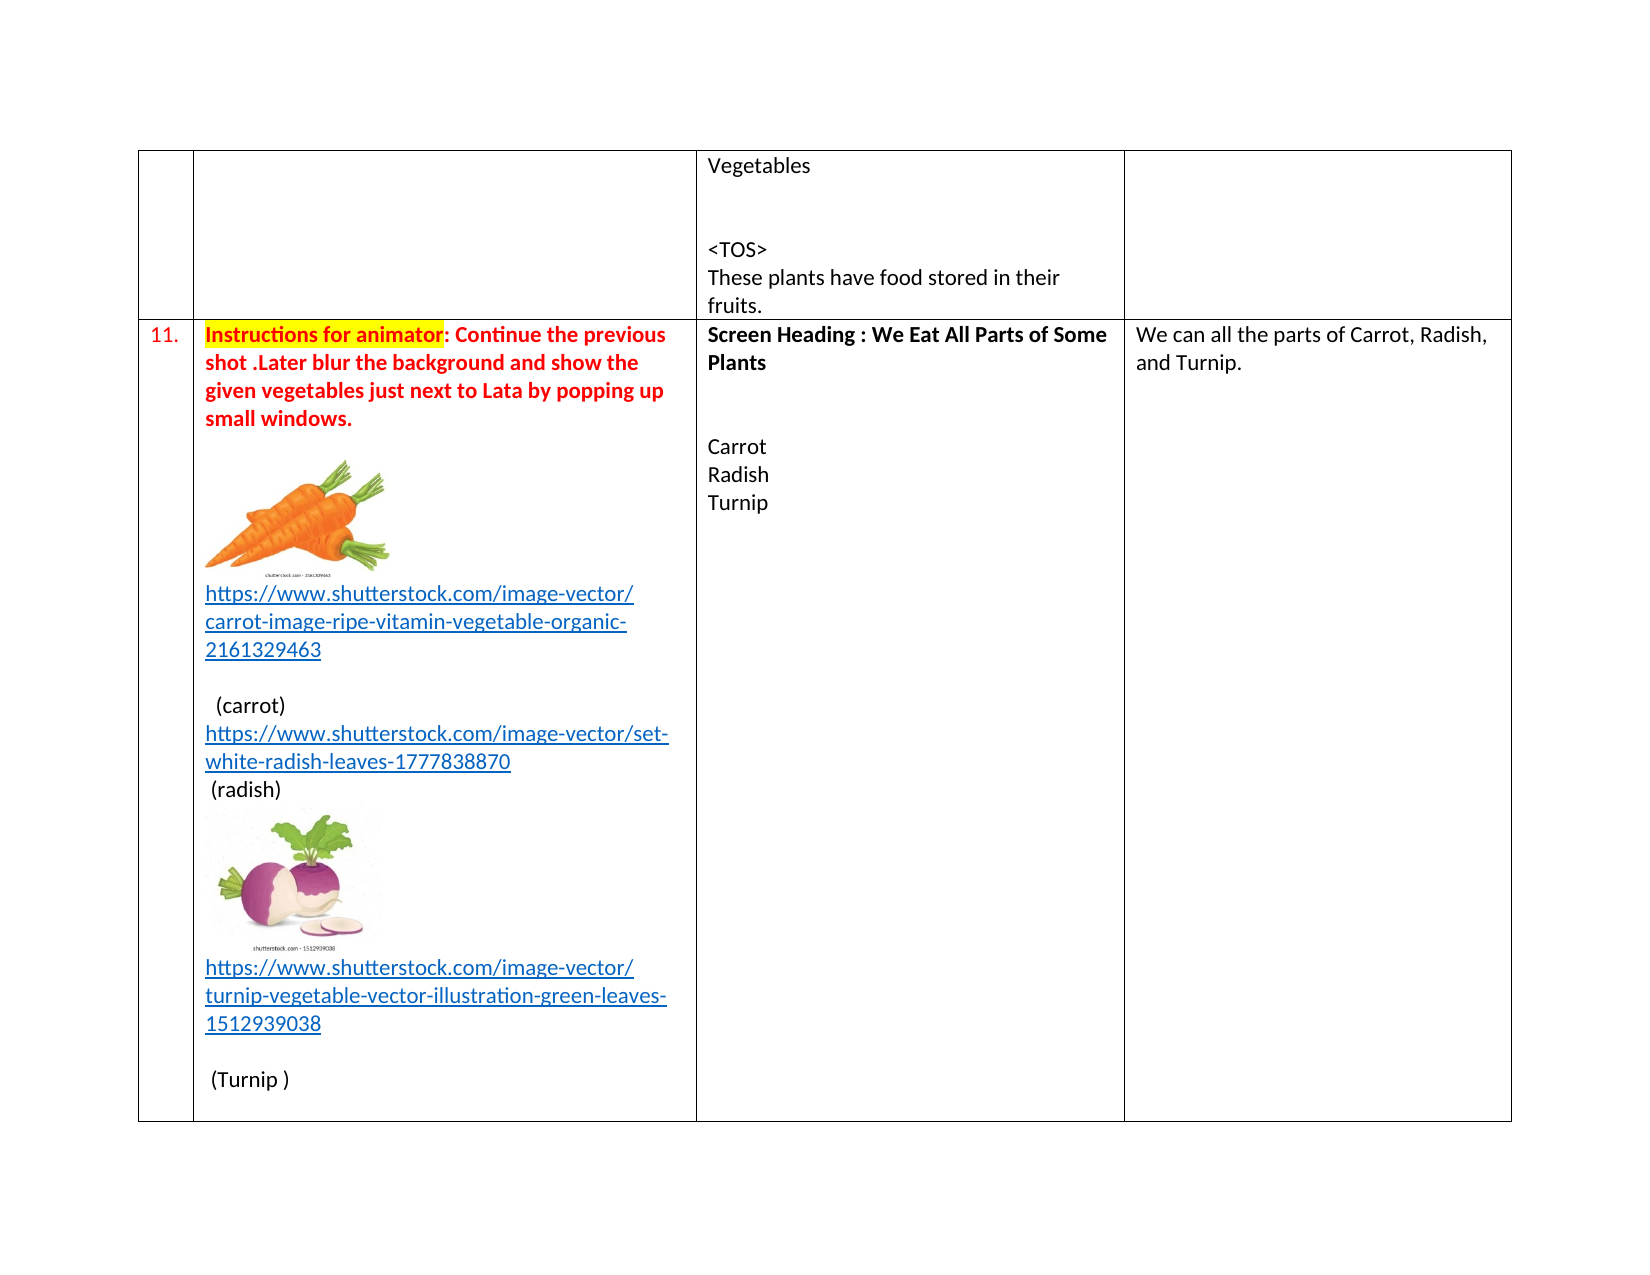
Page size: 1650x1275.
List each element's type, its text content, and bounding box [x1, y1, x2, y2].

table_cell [1125, 151, 1511, 319]
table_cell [697, 151, 1124, 319]
picture [205, 460, 390, 579]
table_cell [194, 151, 696, 319]
table_cell We can all the parts of Carrot, Radish, and Turnip. [1125, 320, 1511, 1121]
table_cell Screen Heading : We Eat All Parts of Some Plants Carrot Radish Turnip [697, 320, 1124, 1121]
table_cell [139, 320, 193, 1121]
picture [205, 803, 382, 953]
table_cell Instructions for animator: Continue the previous shot .Later blur the background and show the given vegetables just next to Lata by popping up small windows. https://www.shutterstock.com/image-vector/carrot-image-ripe-vitamin-vegetable-organic-2161329463 (carrot) https://www.shutterstock.com/image-vector/set-white-radish-leaves-1777838870 (radish) https://www.shutterstock.com/image-vector/turnip-vegetable-vector-illustration-green-leaves-1512939038 (Turnip ) [194, 320, 696, 1121]
table_cell [139, 151, 193, 319]
